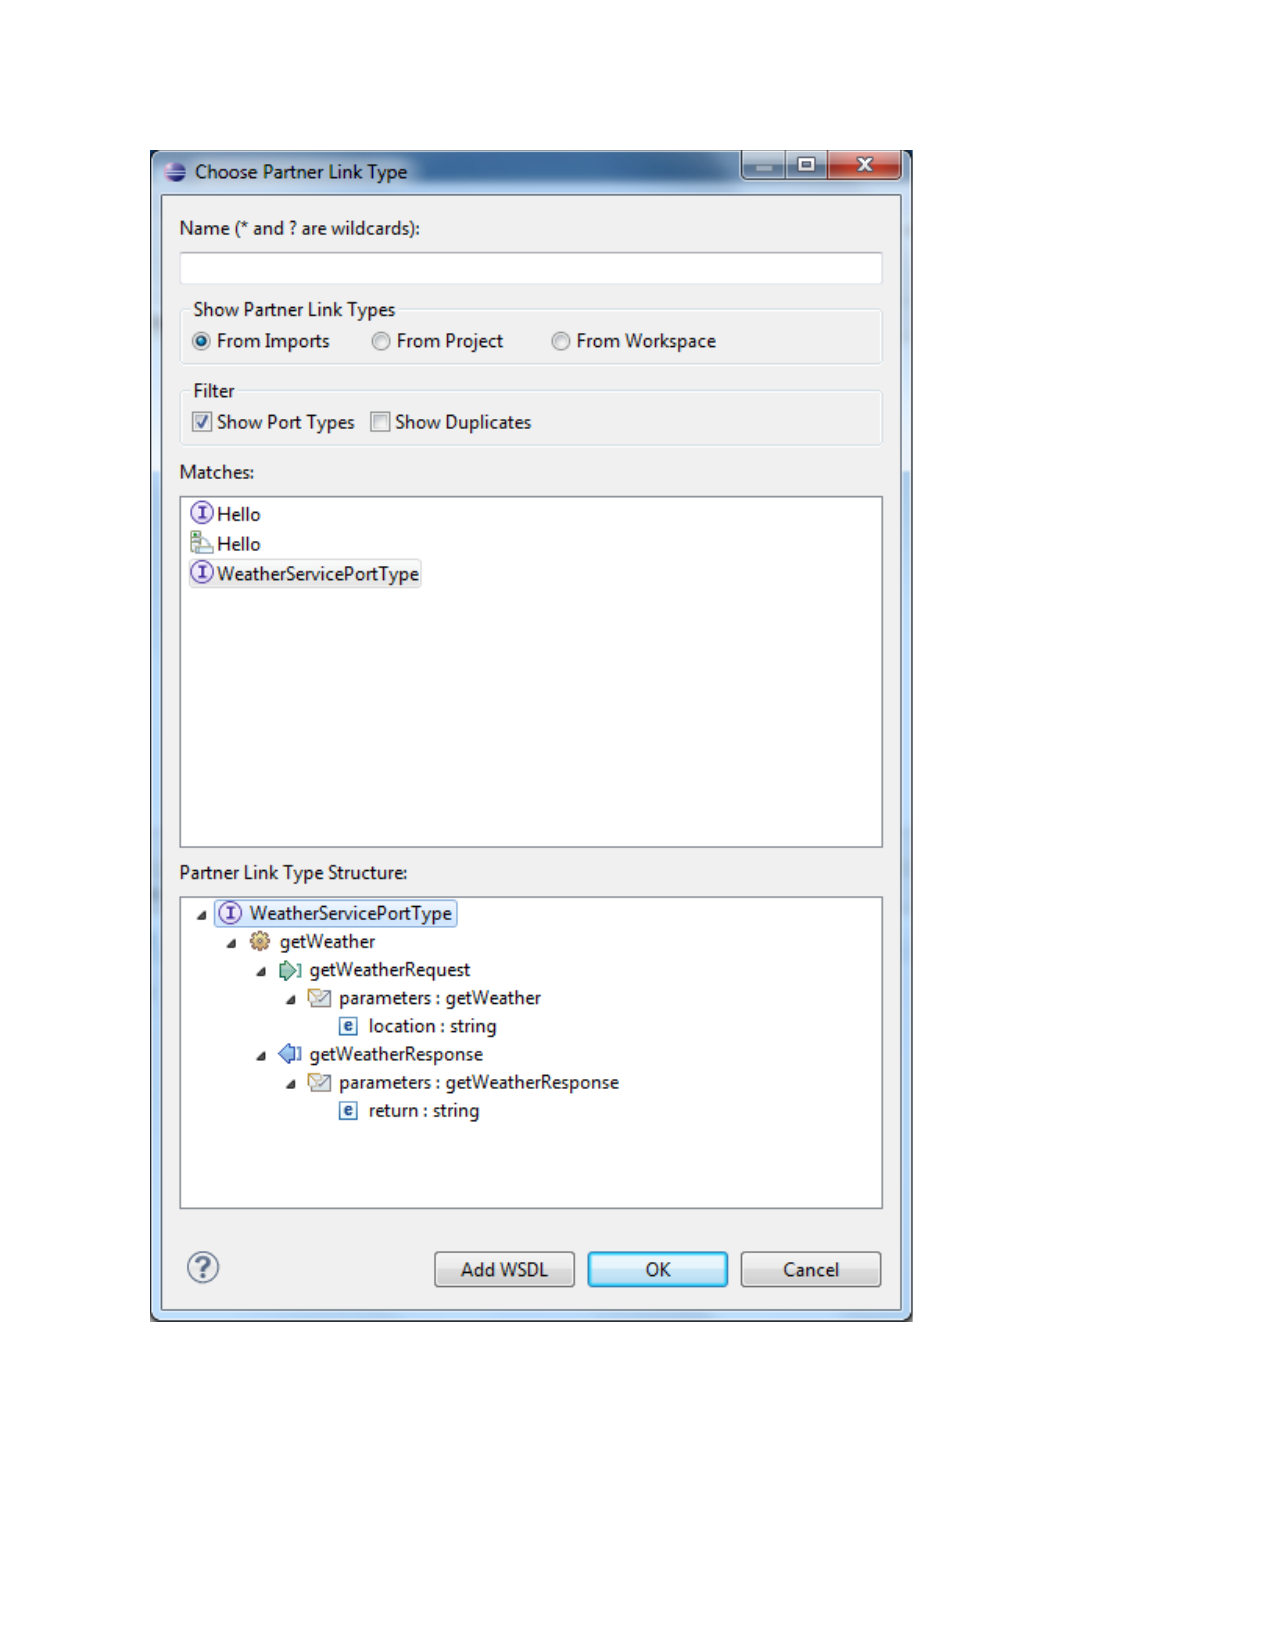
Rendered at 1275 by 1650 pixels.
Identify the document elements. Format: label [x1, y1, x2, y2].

picture [150, 150, 913, 1322]
